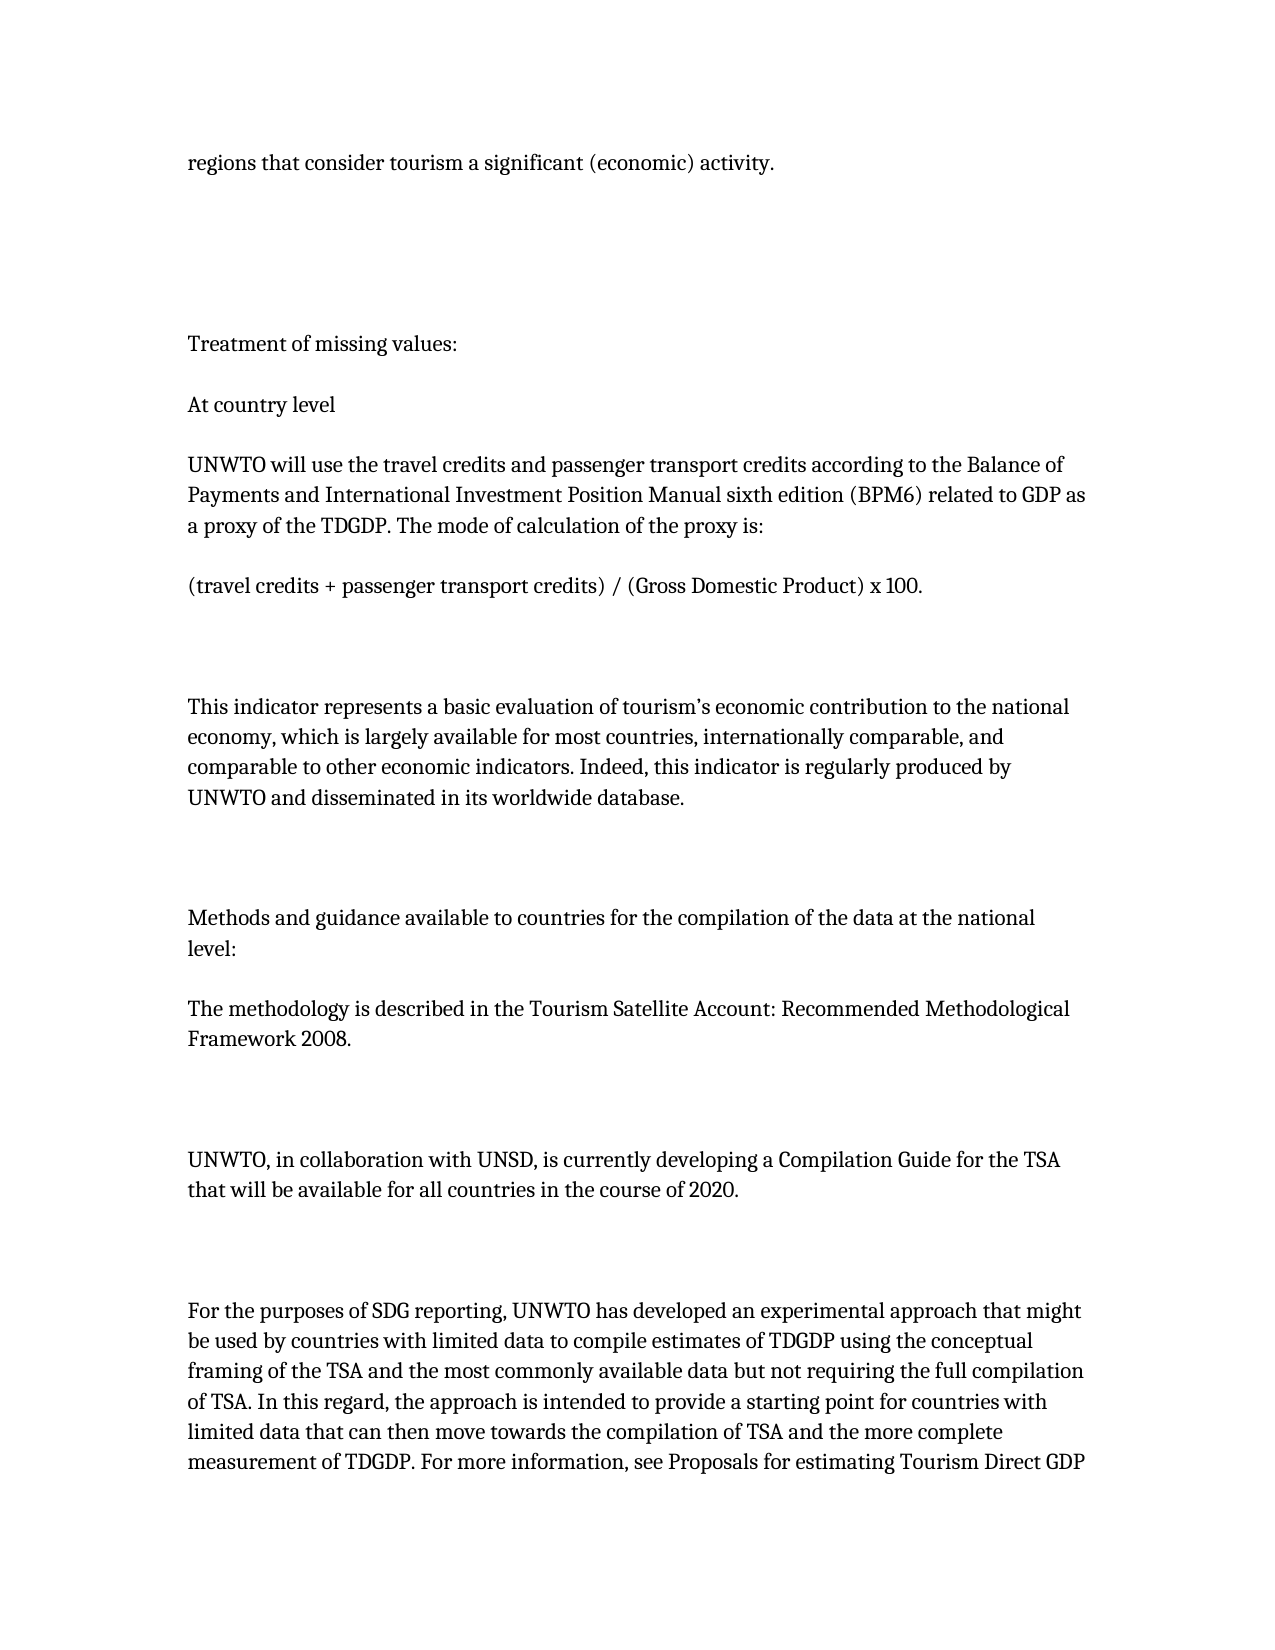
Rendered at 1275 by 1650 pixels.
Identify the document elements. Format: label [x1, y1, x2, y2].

text [187, 150, 1087, 1475]
